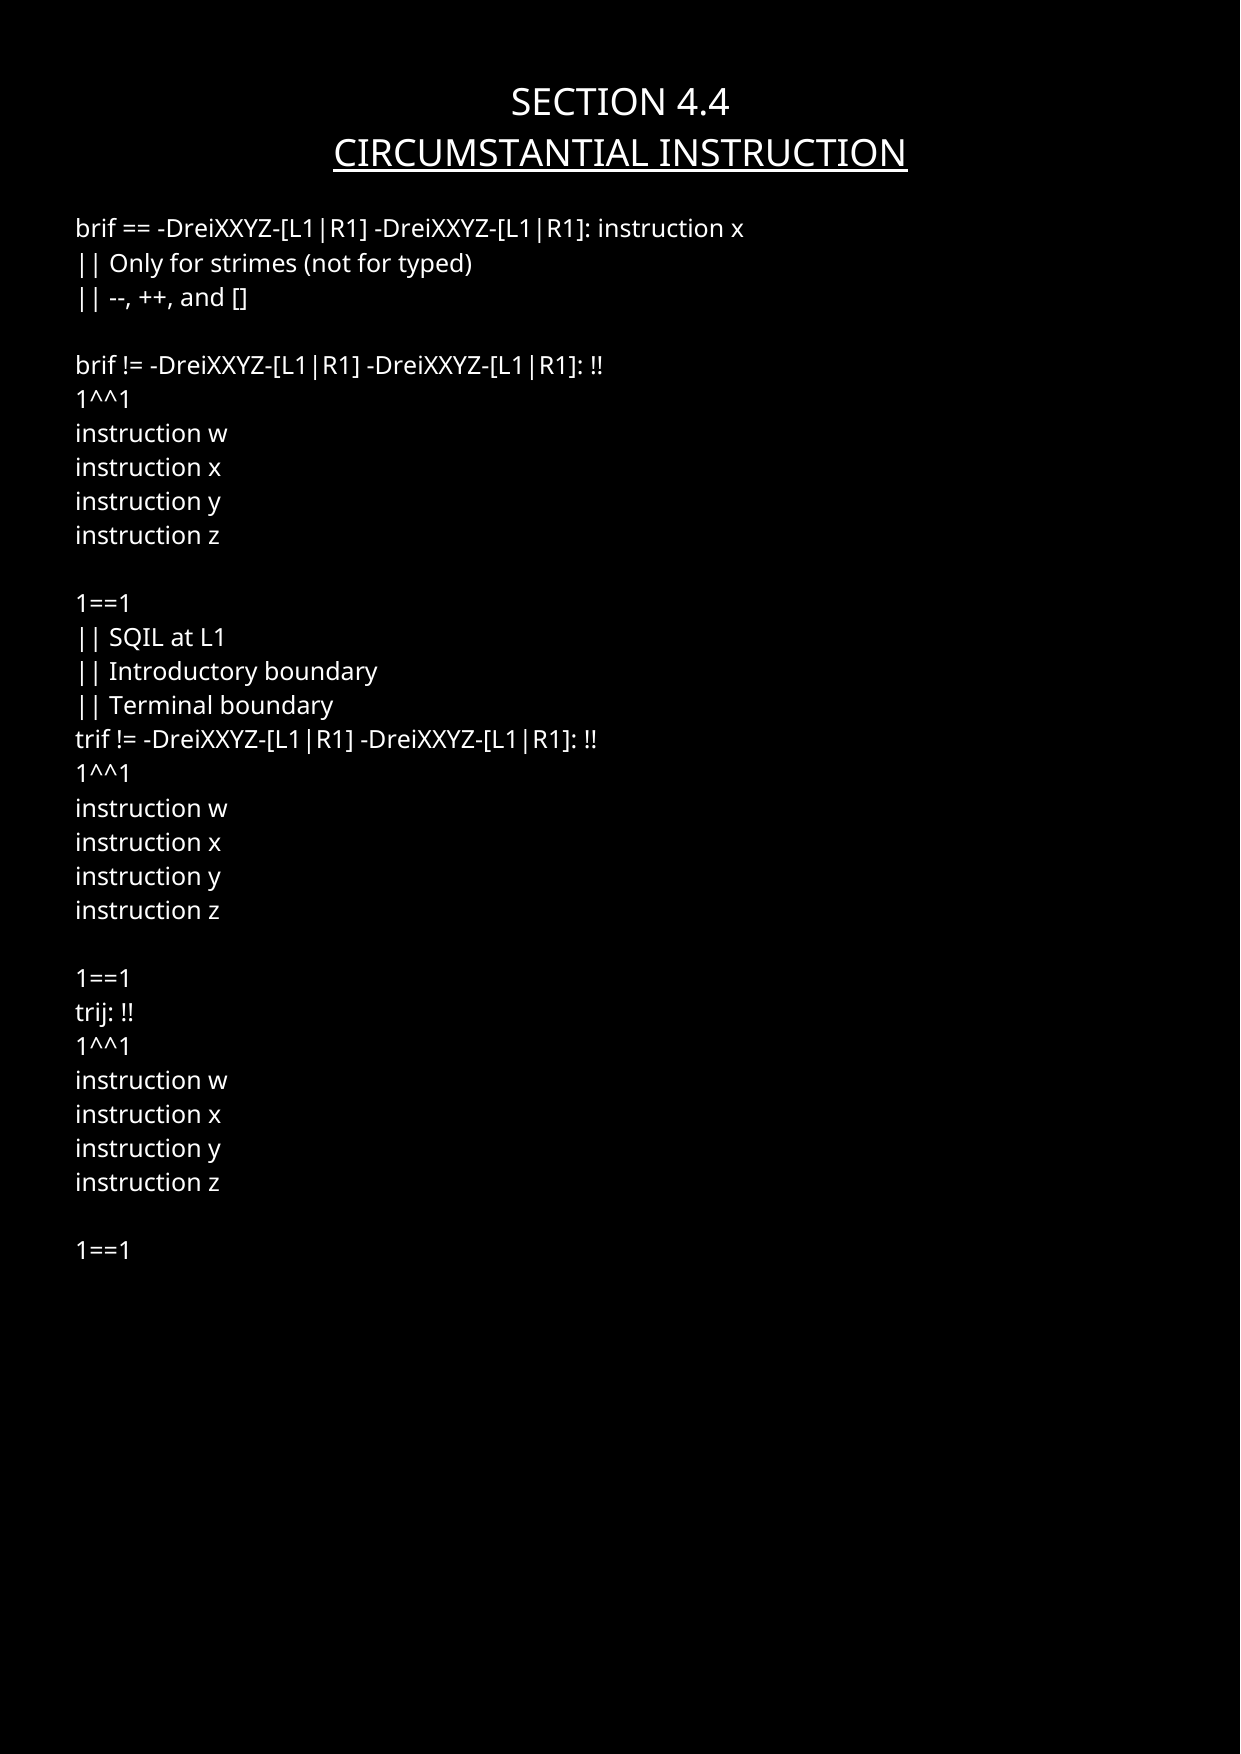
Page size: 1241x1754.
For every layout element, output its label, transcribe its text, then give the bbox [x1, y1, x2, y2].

text instruction y [75, 858, 1165, 892]
text 1^^1 [75, 756, 1165, 790]
text instruction y [75, 1131, 1165, 1165]
text instruction y [75, 484, 1165, 518]
text trif != -DreiXXYZ-[L1|R1] -DreiXXYZ-[L1|R1]: !! [75, 722, 1165, 756]
text CIRCUMSTANTIAL INSTRUCTION [75, 126, 1165, 177]
text instruction z [75, 518, 1165, 552]
text instruction x [75, 824, 1165, 858]
text instruction x [75, 1097, 1165, 1131]
text instruction z [75, 892, 1165, 926]
text trij: !! [75, 994, 1165, 1029]
text || Terminal boundary [75, 688, 1165, 722]
text || Only for strimes (not for typed) [75, 245, 1165, 279]
text SECTION 4.4 [75, 75, 1165, 126]
text || SQIL at L1 [75, 620, 1165, 654]
text 1==1 [75, 1233, 1165, 1267]
text instruction w [75, 416, 1165, 449]
text 1==1 [75, 586, 1165, 620]
text instruction z [75, 1165, 1165, 1199]
text instruction w [75, 790, 1165, 824]
text brif == -DreiXXYZ-[L1|R1] -DreiXXYZ-[L1|R1]: instruction x [75, 211, 1165, 245]
text 1^^1 [75, 1029, 1165, 1063]
text || --, ++, and [] [75, 279, 1165, 313]
text 1^^1 [75, 381, 1165, 416]
text instruction x [75, 449, 1165, 484]
text instruction w [75, 1063, 1165, 1097]
text brif != -DreiXXYZ-[L1|R1] -DreiXXYZ-[L1|R1]: !! [75, 347, 1165, 381]
text 1==1 [75, 961, 1165, 994]
text || Introductory boundary [75, 654, 1165, 688]
